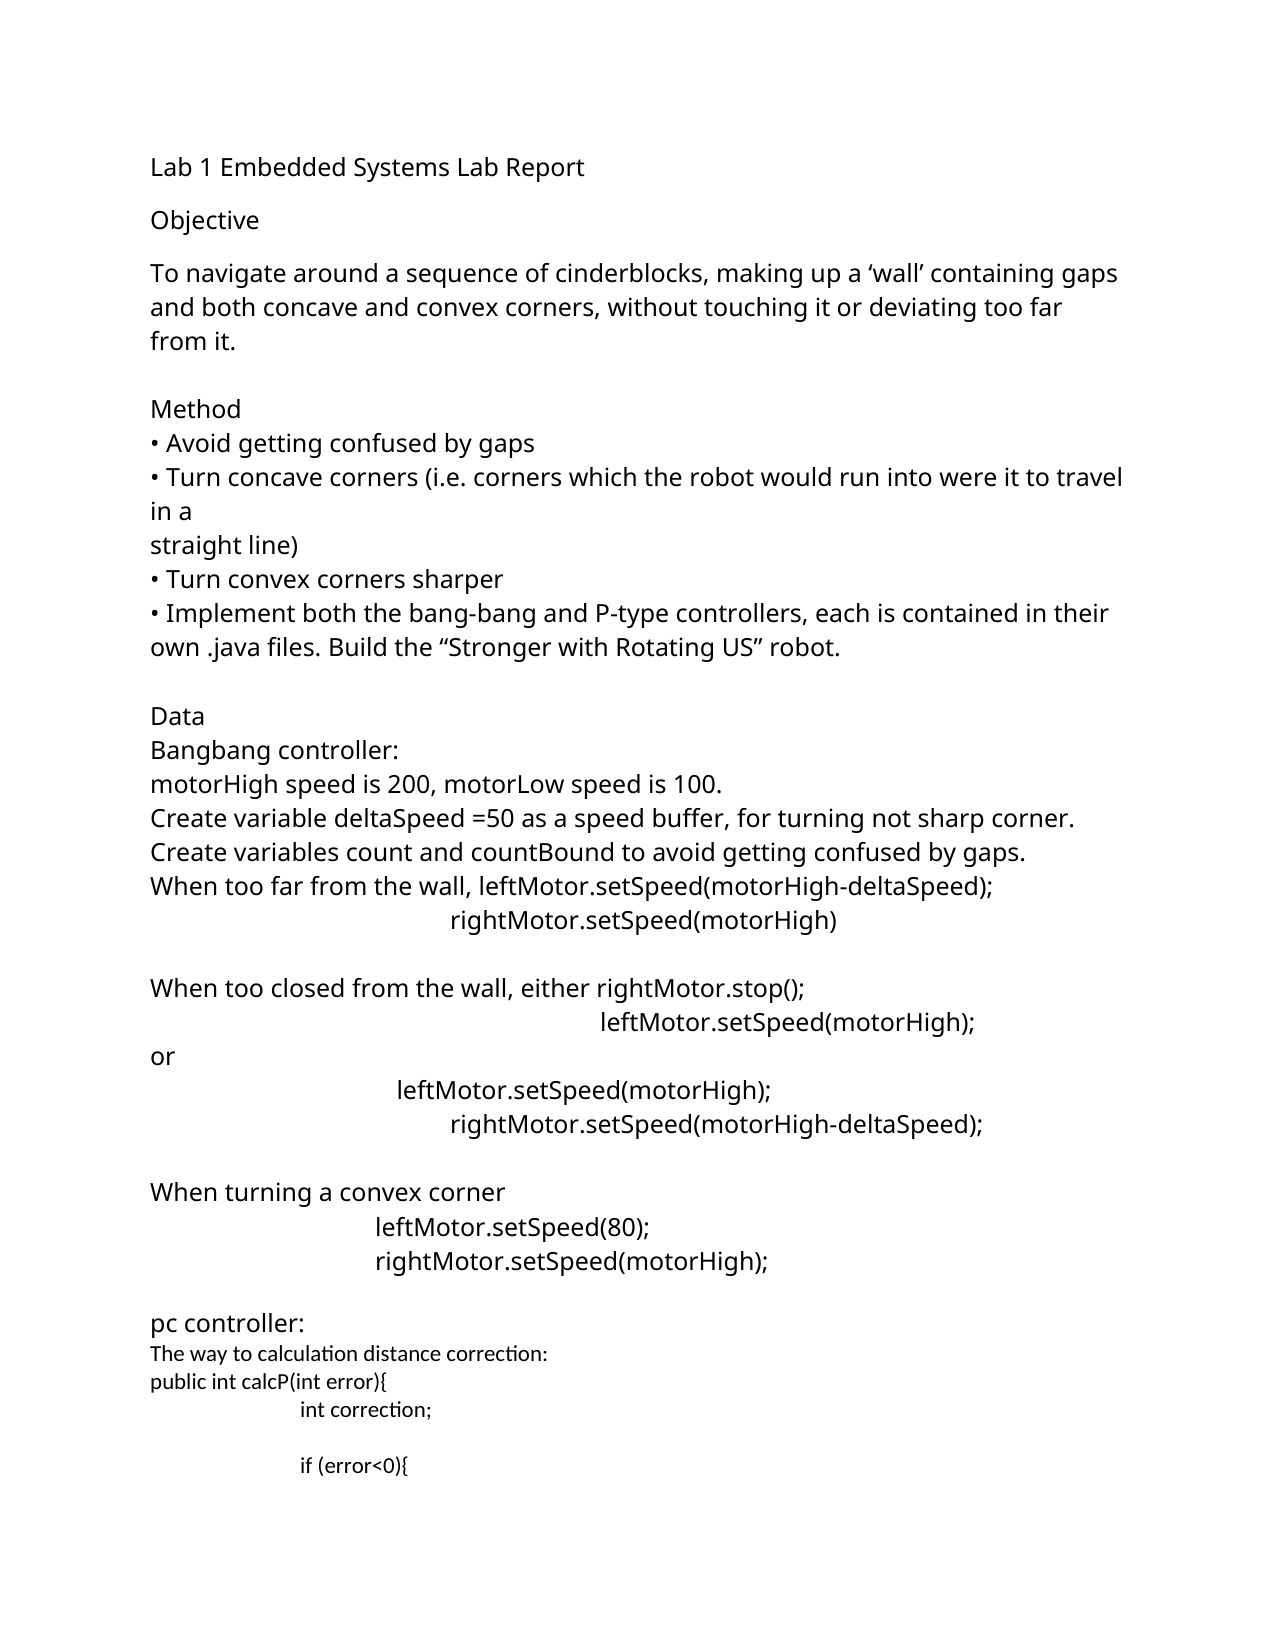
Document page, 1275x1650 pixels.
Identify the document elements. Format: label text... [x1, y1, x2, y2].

text leftMotor.setSpeed(80); [300, 1209, 1125, 1243]
text if (error<0){ [150, 1451, 1125, 1479]
text rightMotor.setSpeed(motorHigh); [150, 1243, 1125, 1277]
text • Turn convex corners sharper [150, 562, 1125, 596]
text or [150, 1039, 1125, 1073]
text Lab 1 Embedded Systems Lab Report [150, 150, 1125, 184]
text • Turn concave corners (i.e. corners which the robot would run into were it to travel in a [150, 460, 1125, 528]
text pc controller: [150, 1305, 1125, 1339]
text Method [150, 392, 1125, 426]
text When turning a convex corner [150, 1175, 1125, 1209]
text Objective [150, 203, 1125, 237]
text rightMotor.setSpeed(motorHigh-deltaSpeed); [150, 1107, 1125, 1141]
text • Avoid getting confused by gaps [150, 426, 1125, 460]
text When too closed from the wall, either rightMotor.stop(); [150, 971, 1125, 1005]
text leftMotor.setSpeed(motorHigh); [150, 1005, 1125, 1039]
text Data [150, 698, 1125, 732]
text Bangbang controller: [150, 732, 1125, 766]
text motorHigh speed is 200, motorLow speed is 100. [150, 766, 1125, 800]
text public int calcP(int error){ [150, 1367, 1125, 1395]
text When too far from the wall, leftMotor.setSpeed(motorHigh-deltaSpeed); [150, 868, 1125, 903]
text The way to calculation distance correction: [150, 1339, 1125, 1367]
text leftMotor.setSpeed(motorHigh); [150, 1073, 1125, 1107]
text To navigate around a sequence of cinderblocks, making up a ‘wall’ containing gaps and both concave and convex corners, without touching it or deviating too far from it. [150, 255, 1125, 358]
text Create variables count and countBound to avoid getting confused by gaps. [150, 834, 1125, 868]
text • Implement both the bang-bang and P-type controllers, each is contained in their own .java files. Build the “Stronger with Rotating US” robot. [150, 596, 1125, 664]
text rightMotor.setSpeed(motorHigh) [150, 903, 1125, 937]
text Create variable deltaSpeed =50 as a speed buffer, for turning not sharp corner. [150, 800, 1125, 834]
text int correction; [150, 1395, 1125, 1423]
text straight line) [150, 528, 1125, 562]
